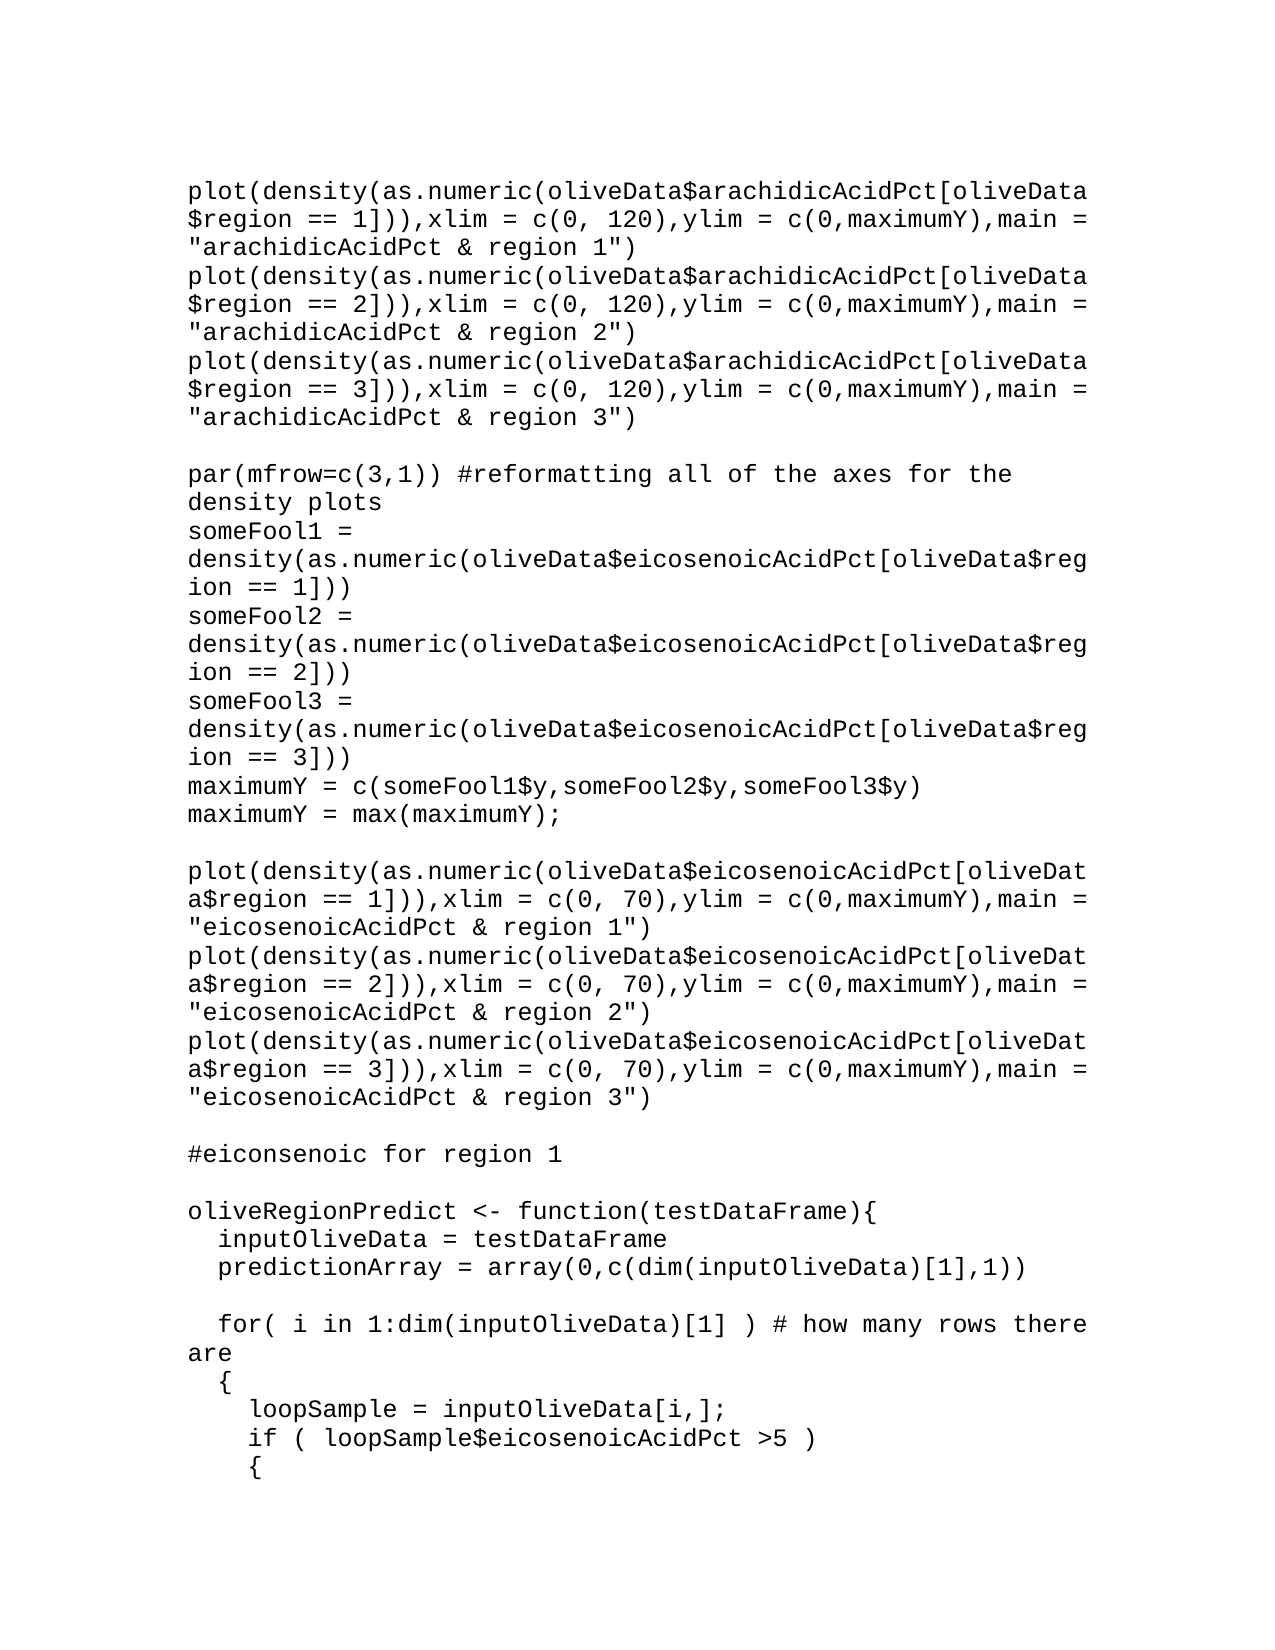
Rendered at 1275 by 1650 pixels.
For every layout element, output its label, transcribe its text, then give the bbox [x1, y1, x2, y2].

text plot(density(as.numeric(oliveData$arachidicAcidPct[oliveData$region == 2])),xlim = c(0, 120),ylim = c(0,maximumY),main = "arachidicAcidPct & region 2") [187, 263, 1087, 348]
text inputOliveData = testDataFrame [187, 1227, 1087, 1255]
text plot(density(as.numeric(oliveData$eicosenoicAcidPct[oliveData$region == 2])),xlim = c(0, 70),ylim = c(0,maximumY),main = "eicosenoicAcidPct & region 2") [187, 943, 1087, 1028]
text someFool3 = density(as.numeric(oliveData$eicosenoicAcidPct[oliveData$region == 3])) [187, 688, 1087, 773]
text loopSample = inputOliveData[i,]; [187, 1397, 1087, 1425]
text predictionArray = array(0,c(dim(inputOliveData)[1],1)) [187, 1255, 1087, 1283]
text { [187, 1454, 1087, 1482]
text plot(density(as.numeric(oliveData$eicosenoicAcidPct[oliveData$region == 3])),xlim = c(0, 70),ylim = c(0,maximumY),main = "eicosenoicAcidPct & region 3") [187, 1028, 1087, 1113]
text par(mfrow=c(3,1)) #reformatting all of the axes for the density plots [187, 462, 1087, 518]
text #eiconsenoic for region 1 [187, 1142, 1087, 1170]
text someFool1 = density(as.numeric(oliveData$eicosenoicAcidPct[oliveData$region == 1])) [187, 518, 1087, 603]
text maximumY = c(someFool1$y,someFool2$y,someFool3$y) [187, 773, 1087, 802]
text maximumY = max(maximumY); [187, 802, 1087, 830]
text if ( loopSample$eicosenoicAcidPct >5 ) [187, 1425, 1087, 1454]
text plot(density(as.numeric(oliveData$arachidicAcidPct[oliveData$region == 1])),xlim = c(0, 120),ylim = c(0,maximumY),main = "arachidicAcidPct & region 1") [187, 178, 1087, 263]
text for( i in 1:dim(inputOliveData)[1] ) # how many rows there are [187, 1312, 1087, 1369]
text { [187, 1369, 1087, 1397]
text plot(density(as.numeric(oliveData$eicosenoicAcidPct[oliveData$region == 1])),xlim = c(0, 70),ylim = c(0,maximumY),main = "eicosenoicAcidPct & region 1") [187, 858, 1087, 943]
text plot(density(as.numeric(oliveData$arachidicAcidPct[oliveData$region == 3])),xlim = c(0, 120),ylim = c(0,maximumY),main = "arachidicAcidPct & region 3") [187, 348, 1087, 433]
text someFool2 = density(as.numeric(oliveData$eicosenoicAcidPct[oliveData$region == 2])) [187, 603, 1087, 688]
text oliveRegionPredict <- function(testDataFrame){ [187, 1198, 1087, 1227]
